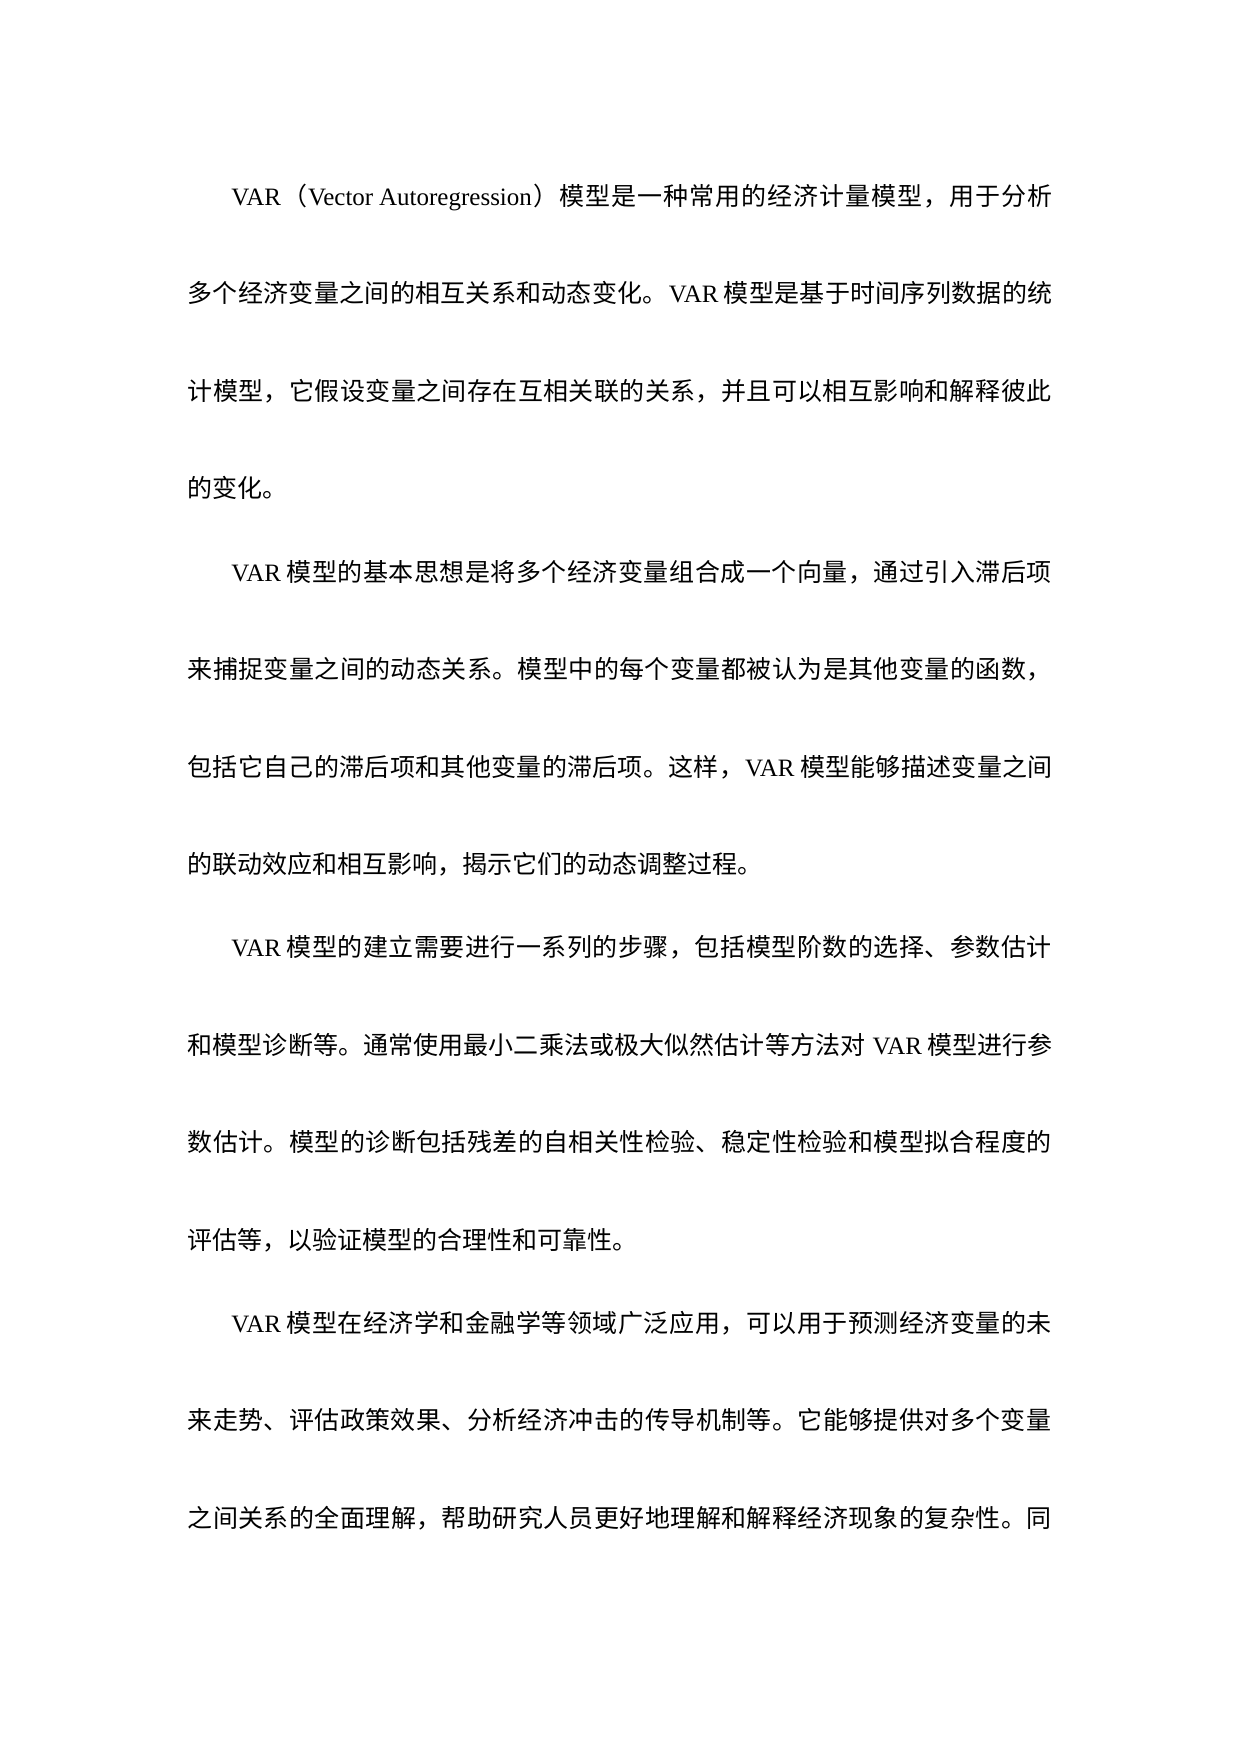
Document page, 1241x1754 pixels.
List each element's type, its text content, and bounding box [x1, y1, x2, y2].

text VAR模型的基本思想是将多个经济变量组合成一个向量，通过引入滞后项来捕捉变量之间的动态关系。模型中的每个变量都被认为是其他变量的函数，包括它自己的滞后项和其他变量的滞后项。这样，VAR模型能够描述变量之间的联动效应和相互影响，揭示它们的动态调整过程。 [187, 538, 1053, 895]
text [187, 1289, 1053, 1549]
text VAR模型的建立需要进行一系列的步骤，包括模型阶数的选择、参数估计和模型诊断等。通常使用最小二乘法或极大似然估计等方法对VAR模型进行参数估计。模型的诊断包括残差的自相关性检验、稳定性检验和模型拟合程度的评估等，以验证模型的合理性和可靠性。 [187, 913, 1053, 1271]
text VAR（Vector Autoregression）模型是一种常用的经济计量模型，用于分析多个经济变量之间的相互关系和动态变化。VAR模型是基于时间序列数据的统计模型，它假设变量之间存在互相关联的关系，并且可以相互影响和解释彼此的变化。 [187, 162, 1053, 519]
